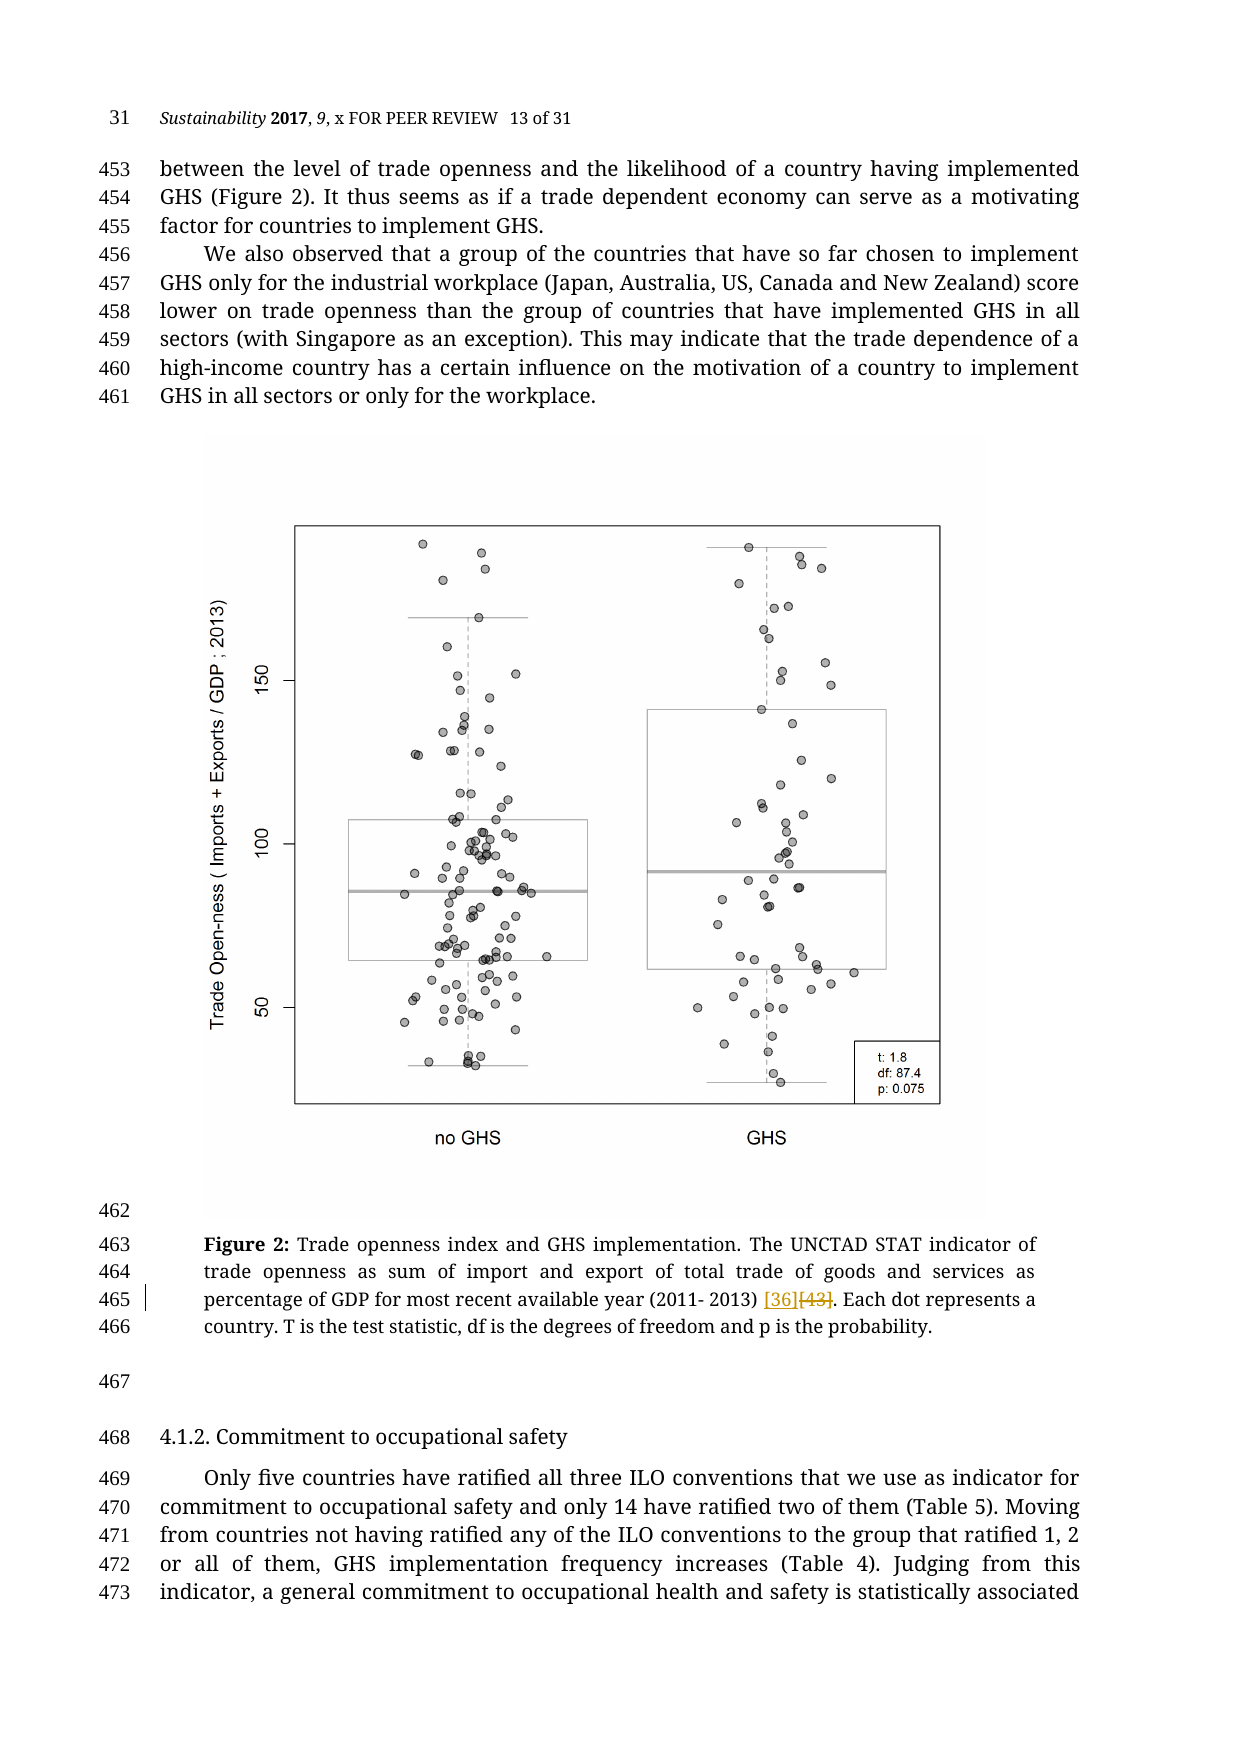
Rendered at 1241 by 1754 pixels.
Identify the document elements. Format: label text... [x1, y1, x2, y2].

picture [203, 435, 987, 1218]
subtitle 4.1.2. Commitment to occupational safety [159, 1422, 1081, 1451]
text Figure 2: Trade openness index and GHS implementation. The UNCTAD STAT indicator of trade openness as sum of import and export of total trade of goods and services as percentage of GDP for most recent available year (2011- 2013) . Each dot represents a country. T is the test statistic, df is the degrees of freedom and p is the probability. [204, 1230, 1036, 1338]
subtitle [159, 154, 1081, 239]
subtitle We also observed that a group of the countries that have so far chosen to implement GHS only for the industrial workplace (Japan, Australia, US, Canada and New Zealand) score lower on trade openness than the group of countries that have implemented GHS in all sectors (with Singapore as an exception). This may indicate that the trade dependence of a high-income country has a certain influence on the motivation of a country to implement GHS in all sectors or only for the workplace. [159, 239, 1081, 410]
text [159, 1463, 1081, 1606]
